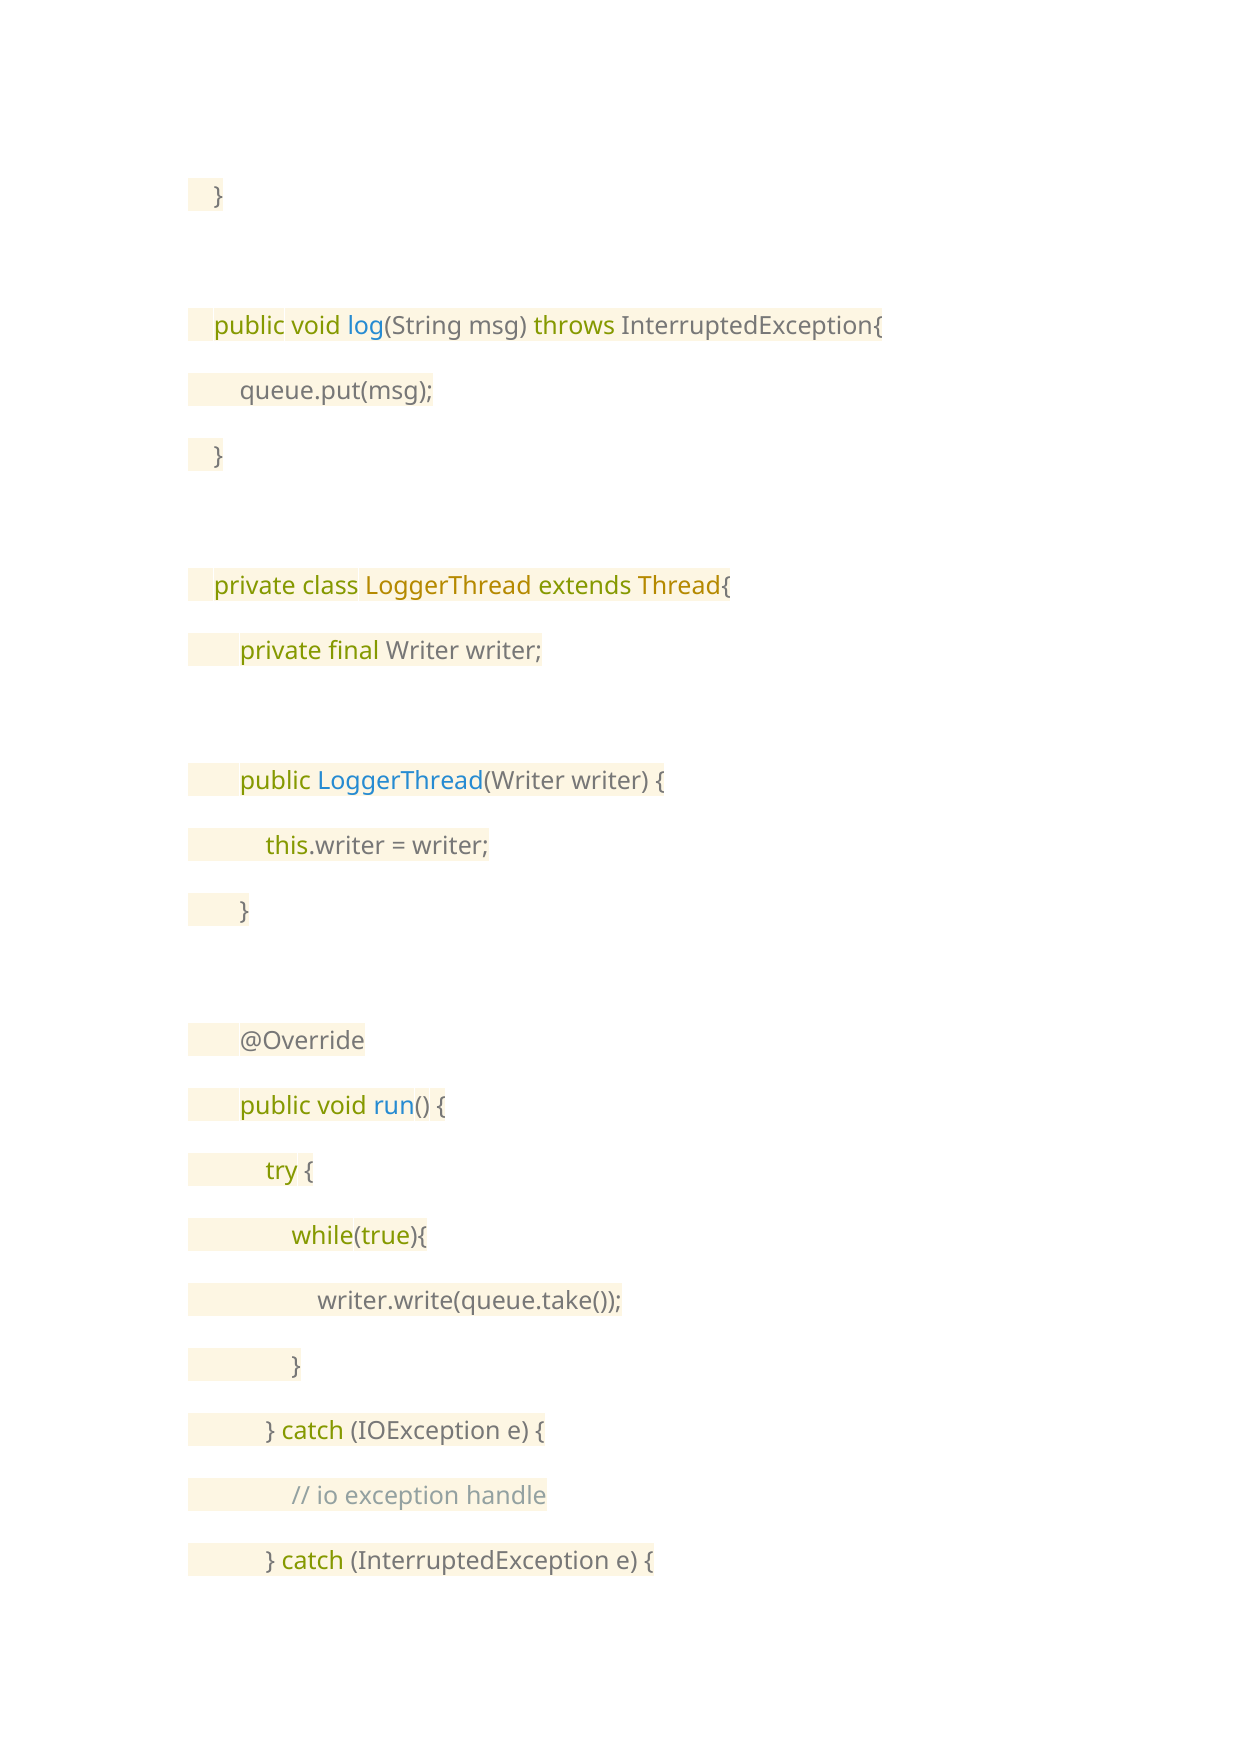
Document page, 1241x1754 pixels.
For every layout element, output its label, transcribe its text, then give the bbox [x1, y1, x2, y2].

text // io exception handle [187, 1462, 1053, 1527]
text try { [187, 1137, 1053, 1202]
text @Override [187, 1007, 1053, 1072]
text private final Writer writer; [187, 617, 1053, 682]
text } [187, 1332, 1053, 1397]
text } [187, 422, 1053, 487]
text } catch (InterruptedException e) { [187, 1527, 1053, 1592]
text public LoggerThread(Writer writer) { [187, 747, 1053, 812]
text writer.write(queue.take()); [187, 1267, 1053, 1332]
text } catch (IOException e) { [187, 1397, 1053, 1462]
text public void log(String msg) throws InterruptedException{ [187, 292, 1053, 357]
text while(true){ [187, 1202, 1053, 1267]
text } [187, 162, 1053, 227]
text } [187, 877, 1053, 942]
text private class LoggerThread extends Thread{ [187, 552, 1053, 617]
text this.writer = writer; [187, 812, 1053, 877]
text public void run() { [187, 1072, 1053, 1137]
text queue.put(msg); [187, 357, 1053, 422]
